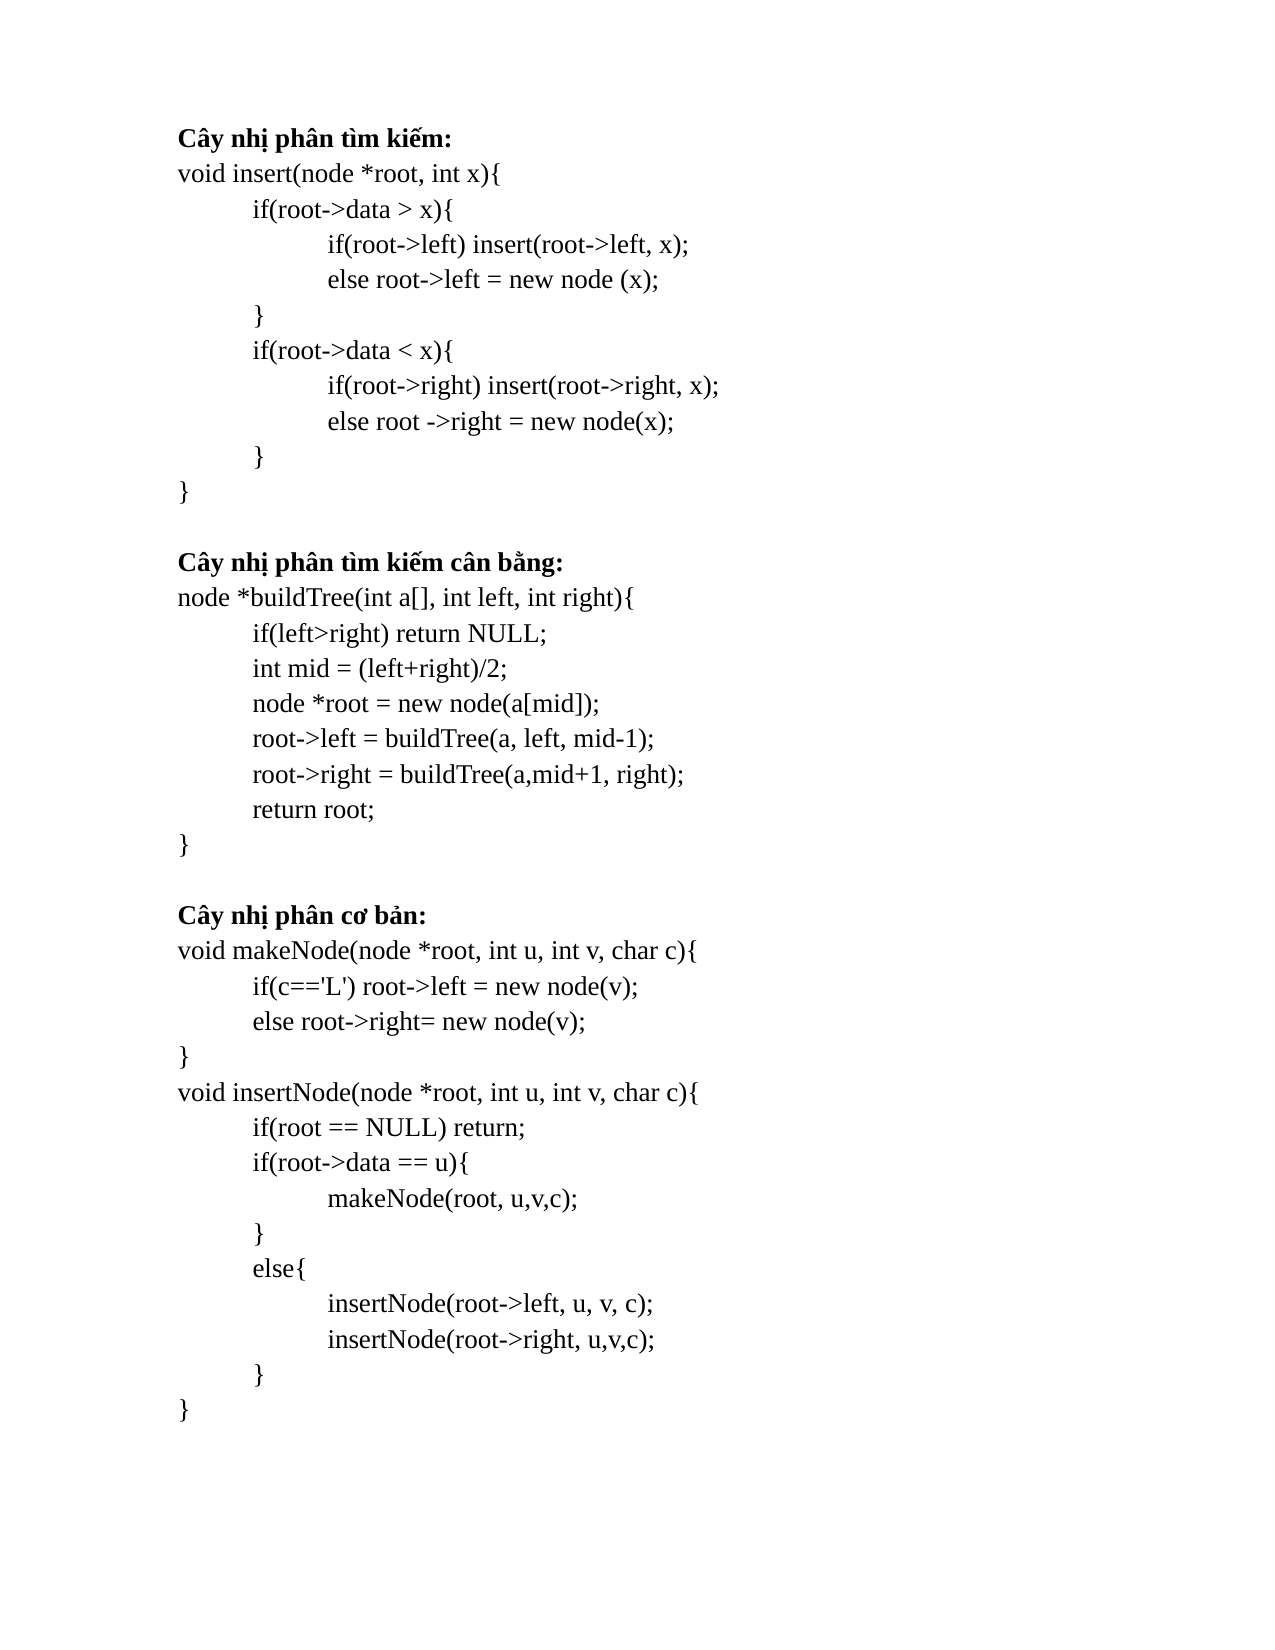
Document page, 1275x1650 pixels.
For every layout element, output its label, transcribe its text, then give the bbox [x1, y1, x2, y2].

text node *root = new node(a[mid]); [177, 687, 1157, 718]
text node *buildTree(int a[], int left, int right){ [177, 581, 1157, 612]
text Cây nhị phân cơ bản: [177, 899, 1157, 930]
text } [177, 440, 1157, 471]
text void insertNode(node *root, int u, int v, char c){ [177, 1076, 1157, 1107]
text } [177, 1393, 1157, 1425]
text insertNode(root->left, u, v, c); [177, 1288, 1157, 1319]
text if(root == NULL) return; [177, 1111, 1157, 1142]
text int mid = (left+right)/2; [177, 652, 1157, 683]
text if(c=='L') root->left = new node(v); [177, 970, 1157, 1001]
text else root->left = new node (x); [177, 263, 1157, 295]
text else root ->right = new node(x); [177, 405, 1157, 436]
text } [177, 299, 1157, 330]
text return root; [177, 793, 1157, 824]
text Cây nhị phân tìm kiếm cân bằng: [177, 546, 1157, 577]
text void makeNode(node *root, int u, int v, char c){ [177, 934, 1157, 966]
text insertNode(root->right, u,v,c); [177, 1323, 1157, 1354]
text if(root->left) insert(root->left, x); [177, 228, 1157, 259]
text } [177, 1040, 1157, 1072]
text if(left>right) return NULL; [177, 617, 1157, 648]
text if(root->data > x){ [177, 193, 1157, 224]
text void insert(node *root, int x){ [177, 158, 1157, 189]
text root->right = buildTree(a,mid+1, right); [177, 758, 1157, 789]
text else{ [177, 1252, 1157, 1283]
text makeNode(root, u,v,c); [177, 1182, 1157, 1213]
text if(root->data == u){ [177, 1146, 1157, 1177]
text if(root->data < x){ [177, 334, 1157, 365]
text if(root->right) insert(root->right, x); [177, 369, 1157, 401]
text else root->right= new node(v); [177, 1005, 1157, 1036]
text } [177, 828, 1157, 860]
text } [177, 475, 1157, 507]
text } [177, 1217, 1157, 1248]
text } [177, 1358, 1157, 1389]
text Cây nhị phân tìm kiếm: [177, 122, 1157, 153]
text root->left = buildTree(a, left, mid-1); [177, 723, 1157, 754]
